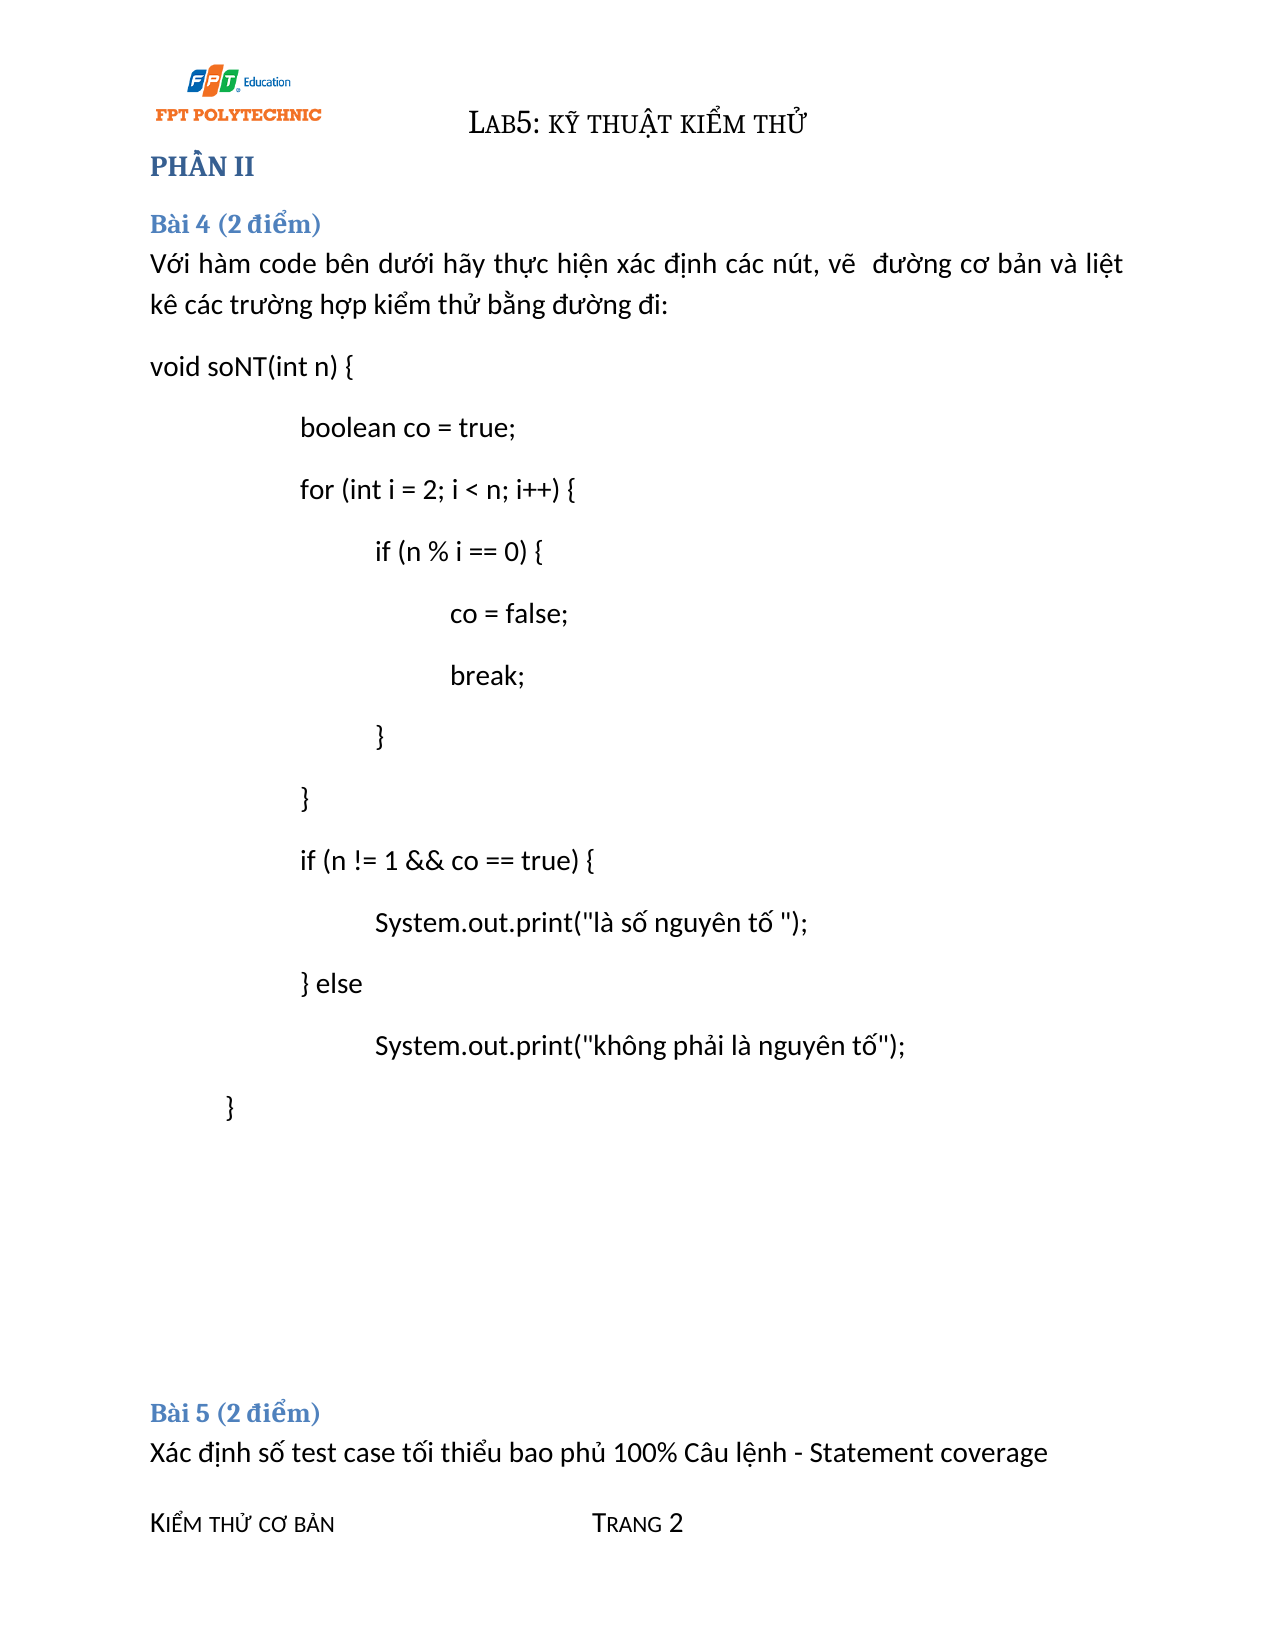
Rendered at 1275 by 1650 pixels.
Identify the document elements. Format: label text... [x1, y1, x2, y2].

text } [150, 1089, 1125, 1125]
subtitle Bài 5 (2 điểm) [150, 1398, 1125, 1429]
text co = false; [150, 595, 1125, 631]
text break; [150, 657, 1125, 692]
subtitle Bài 4 (2 điểm) [150, 209, 1125, 241]
picture [150, 56, 327, 134]
text if (n % i == 0) { [150, 533, 1125, 569]
text System.out.print("là số nguyên tố "); [150, 904, 1125, 939]
subtitle PHẦN II [150, 150, 1125, 183]
text Xác định số test case tối thiểu bao phủ 100% Câu lệnh - Statement coverage [150, 1434, 1125, 1469]
text boolean co = true; [150, 409, 1125, 445]
text void soNT(int n) { [150, 348, 1125, 383]
text System.out.print("không phải là nguyên tố"); [150, 1027, 1125, 1063]
text } [150, 718, 1125, 754]
text for (int i = 2; i < n; i++) { [150, 471, 1125, 507]
text Với hàm code bên dưới hãy thực hiện xác định các nút, vẽ đường cơ bản và liệt kê các trường hợp kiểm thử bằng đường đi: [150, 245, 1125, 322]
text if (n != 1 && co == true) { [150, 842, 1125, 878]
text } [150, 780, 1125, 816]
text } else [150, 966, 1125, 1001]
